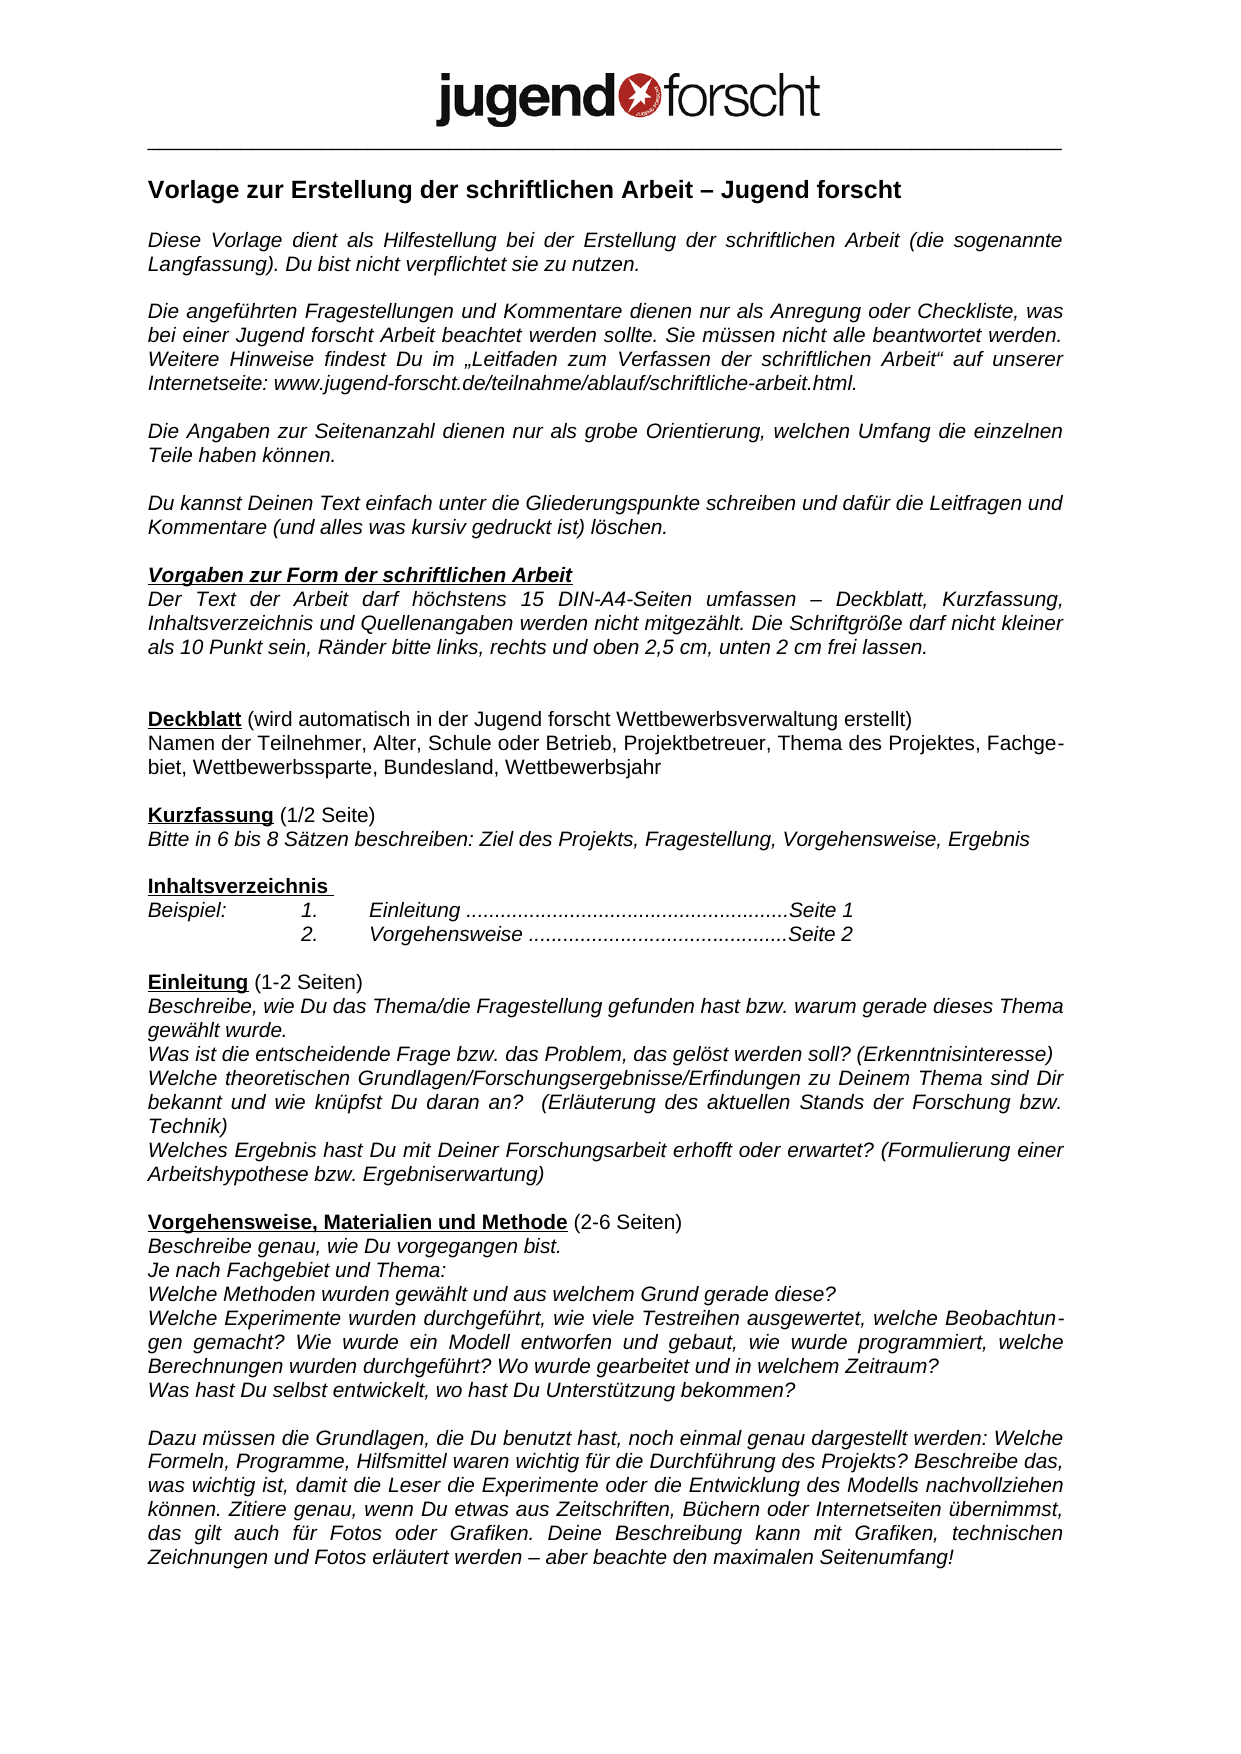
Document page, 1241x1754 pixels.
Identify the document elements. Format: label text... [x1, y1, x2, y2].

text Kurzfassung (1/2 Seite) [148, 802, 1064, 826]
text Vorgehensweise, Materialien und Methode (2-6 Seiten) [148, 1210, 1064, 1234]
text Dazu müssen die Grundlagen, die Du benutzt hast, noch einmal genau dargestellt werden: Welche Formeln, Programme, Hilfsmittel waren wichtig für die Durchführung des Projekts? Beschreibe das, was wichtig ist, damit die Leser die Experimente oder die Entwicklung des Modells nachvollziehen können. Zitiere genau, wenn Du etwas aus Zeitschriften, Büchern oder Internetseiten übernimmst, das gilt auch für Fotos oder Grafiken. Deine Beschreibung kann mit Grafiken, technischen Zeichnungen und Fotos erläutert werden – aber beachte den maximalen Seitenumfang! [148, 1425, 1064, 1569]
text Diese Vorlage dient als Hilfestellung bei der Erstellung der schriftlichen Arbeit (die sogenannte Langfassung). Du bist nicht verpflichtet sie zu nutzen. [148, 227, 1064, 275]
text Beispiel: 1. Einleitung ........................................................Seite 1 [148, 898, 1064, 922]
picture [436, 73, 820, 127]
text Was ist die entscheidende Frage bzw. das Problem, das gelöst werden soll? (Erkenntnisinteresse) [148, 1042, 1064, 1066]
text Namen der Teilnehmer, Alter, Schule oder Betrieb, Projektbetreuer, Thema des Projektes, Fachgebiet, Wettbewerbssparte, Bundesland, Wettbewerbsjahr [148, 731, 1064, 778]
text Welches Ergebnis hast Du mit Deiner Forschungsarbeit erhofft oder erwartet? (Formulierung einer Arbeitshypothese bzw. Ergebniserwartung) [148, 1138, 1064, 1186]
text Der Text der Arbeit darf höchstens 15 DIN-A4-Seiten umfassen – Deckblatt, Kurzfassung, Inhaltsverzeichnis und Quellenangaben werden nicht mitgezählt. Die Schriftgröße darf nicht kleiner als 10 Punkt sein, Ränder bitte links, rechts und oben 2,5 cm, unten 2 cm frei lassen. [148, 587, 1064, 659]
text Vorgaben zur Form der schriftlichen Arbeit [148, 563, 1064, 587]
text 2. Vorgehensweise .............................................Seite 2 [148, 922, 1064, 946]
text Deckblatt (wird automatisch in der Jugend forscht Wettbewerbsverwaltung erstellt) [148, 707, 1064, 731]
text Bitte in 6 bis 8 Sätzen beschreiben: Ziel des Projekts, Fragestellung, Vorgehensweise, Ergebnis [148, 826, 1064, 850]
text Je nach Fachgebiet und Thema: [148, 1258, 1064, 1282]
text Die angeführten Fragestellungen und Kommentare dienen nur als Anregung oder Checkliste, was bei einer Jugend forscht Arbeit beachtet werden sollte. Sie müssen nicht alle beantwortet werden. Weitere Hinweise findest Du im „Leitfaden zum Verfassen der schriftlichen Arbeit“ auf unserer Internetseite: www.jugend-forscht.de/teilnahme/ablauf/schriftliche-arbeit.html. [148, 299, 1064, 395]
text Inhaltsverzeichnis [148, 874, 1064, 898]
text Beschreibe, wie Du das Thema/die Fragestellung gefunden hast bzw. warum gerade dieses Thema gewählt wurde. [148, 994, 1064, 1042]
text Vorlage zur Erstellung der schriftlichen Arbeit – Jugend forscht [148, 175, 1064, 203]
text Welche theoretischen Grundlagen/Forschungsergebnisse/Erfindungen zu Deinem Thema sind Dir bekannt und wie knüpfst Du daran an? (Erläuterung des aktuellen Stands der Forschung bzw. Technik) [148, 1066, 1064, 1138]
text Welche Methoden wurden gewählt und aus welchem Grund gerade diese? [148, 1282, 1064, 1306]
text Beschreibe genau, wie Du vorgegangen bist. [148, 1234, 1064, 1258]
text Was hast Du selbst entwickelt, wo hast Du Unterstützung bekommen? [148, 1377, 1064, 1401]
text Einleitung (1-2 Seiten) [148, 970, 1064, 994]
text Die Angaben zur Seitenanzahl dienen nur als grobe Orientierung, welchen Umfang die einzelnen Teile haben können. [148, 419, 1064, 467]
text Welche Experimente wurden durchgeführt, wie viele Testreihen ausgewertet, welche Beobachtungen gemacht? Wie wurde ein Modell entworfen und gebaut, wie wurde programmiert, welche Berechnungen wurden durchgeführt? Wo wurde gearbeitet und in welchem Zeitraum? [148, 1306, 1064, 1377]
text Du kannst Deinen Text einfach unter die Gliederungspunkte schreiben und dafür die Leitfragen und Kommentare (und alles was kursiv gedruckt ist) löschen. [148, 491, 1064, 539]
